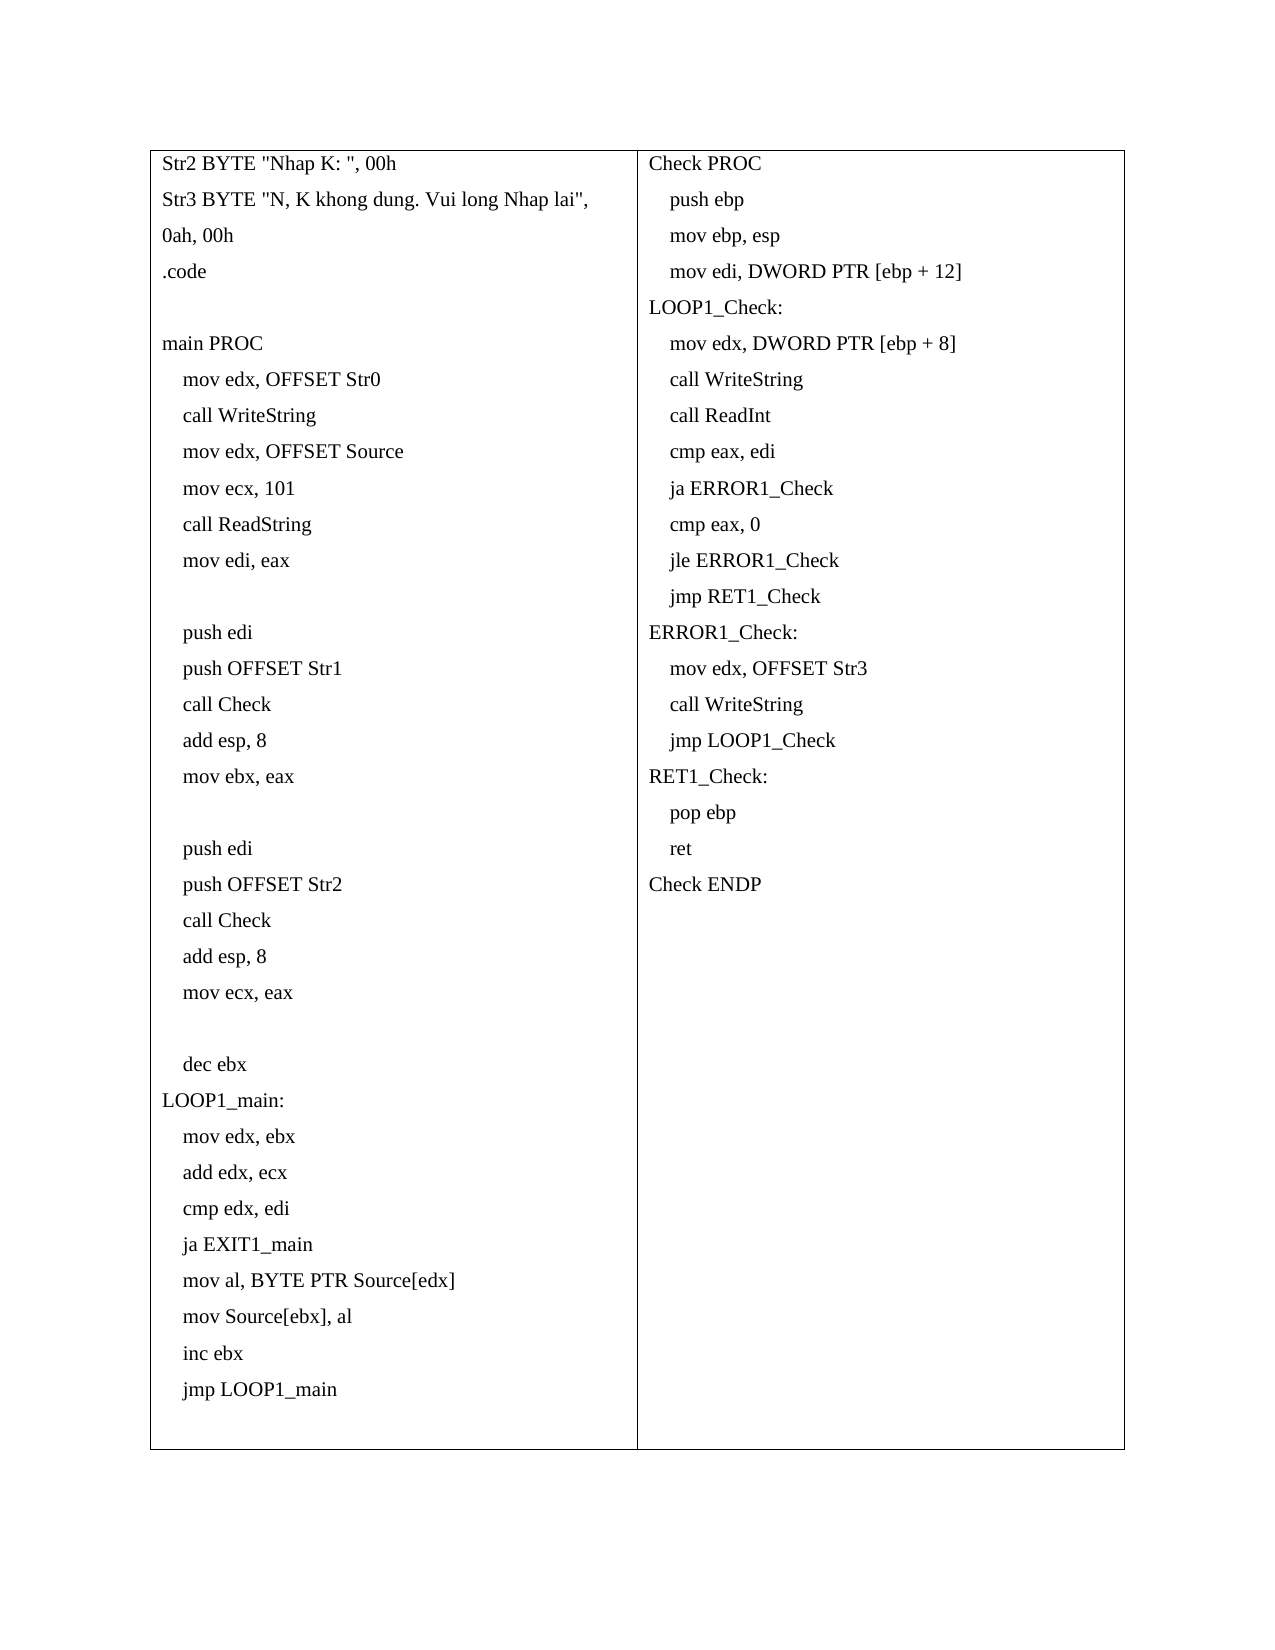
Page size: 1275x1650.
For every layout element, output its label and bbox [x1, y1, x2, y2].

table_header [638, 151, 1124, 1448]
table_header [151, 151, 637, 1448]
